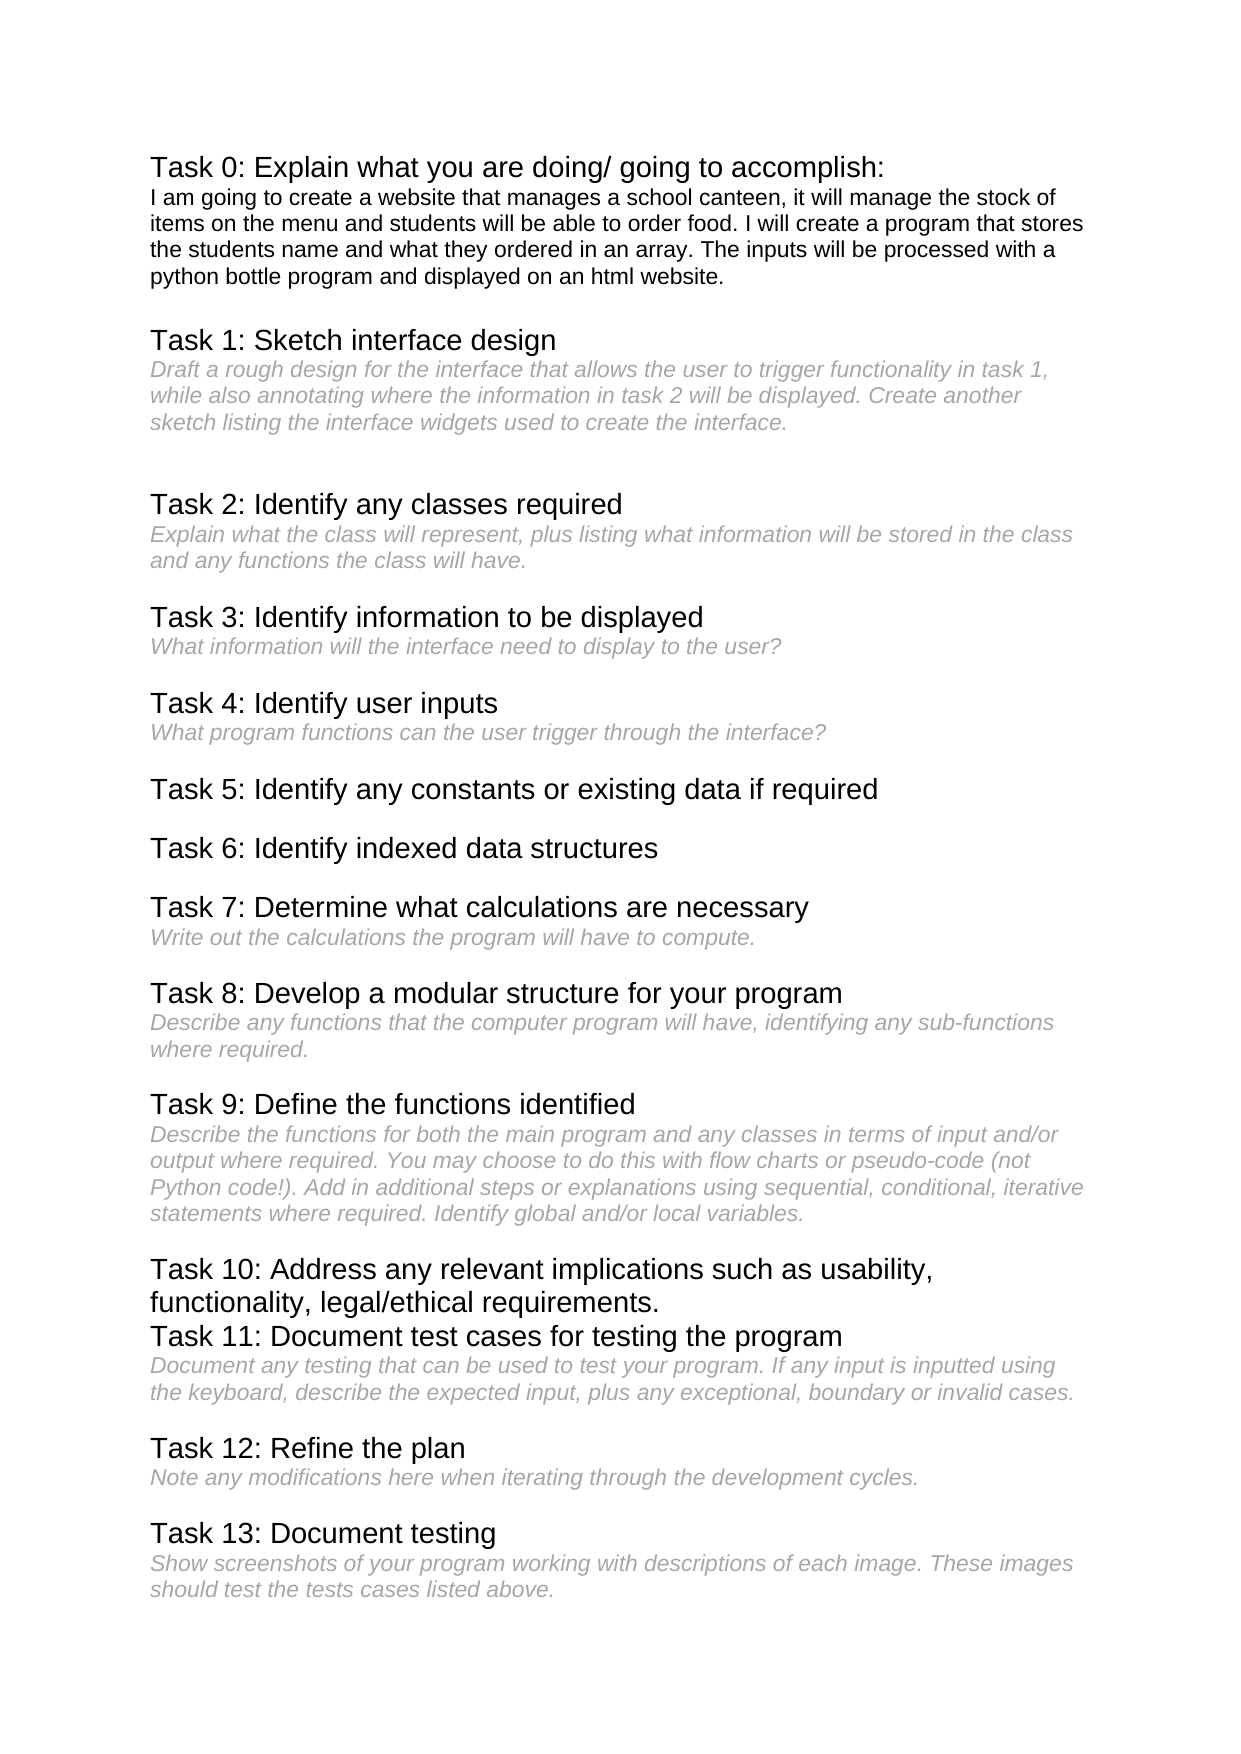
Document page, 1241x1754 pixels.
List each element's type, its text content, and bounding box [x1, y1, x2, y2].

text Task 5: Identify any constants or existing data if required [150, 772, 1090, 806]
text Task 3: Identify information to be displayed [150, 599, 1090, 633]
text Task 11: Document test cases for testing the program [150, 1319, 1090, 1352]
text Task 1: Sketch interface design [150, 322, 1090, 356]
text Task 0: Explain what you are doing/ going to accomplish: [150, 150, 1090, 183]
text Draft a rough design for the interface that allows the user to trigger functionality in task 1, while also annotating where the information in task 2 will be displayed. Create another sketch listing the interface widgets used to create the interface. [150, 356, 1090, 435]
text Show screenshots of your program working with descriptions of each image. These images should test the tests cases listed above. [150, 1550, 1090, 1602]
text I am going to create a website that manages a school canteen, it will manage the stock of items on the menu and students will be able to order food. I will create a program that stores the students name and what they ordered in an array. The inputs will be processed with a python bottle program and displayed on an html website. [150, 183, 1090, 289]
text Task 4: Identify user inputs [150, 686, 1090, 719]
text Task 9: Define the functions identified [150, 1087, 1090, 1121]
text Note any modifications here when iterating through the development cycles. [150, 1464, 1090, 1491]
text Task 10: Address any relevant implications such as usability, functionality, legal/ethical requirements. [150, 1252, 1090, 1319]
text Task 2: Identify any classes required [150, 487, 1090, 521]
text Write out the calculations the program will have to compute. [150, 924, 1090, 950]
text Task 13: Document testing [150, 1516, 1090, 1550]
text What information will the interface need to display to the user? [150, 633, 1090, 659]
text Task 6: Identify indexed data structures [150, 831, 1090, 865]
text Explain what the class will represent, plus listing what information will be stored in the class and any functions the class will have. [150, 521, 1090, 573]
text Task 7: Determine what calculations are necessary [150, 890, 1090, 924]
text Describe the functions for both the main program and any classes in terms of input and/or output where required. You may choose to do this with flow charts or pseudo-code (not Python code!). Add in additional steps or explanations using sequential, conditional, iterative statements where required. Identify global and/or local variables. [150, 1121, 1090, 1226]
text Describe any functions that the computer program will have, identifying any sub-functions where required. [150, 1009, 1090, 1062]
text Task 8: Develop a modular structure for your program [150, 976, 1090, 1009]
text Task 12: Refine the plan [150, 1431, 1090, 1464]
text What program functions can the user trigger through the interface? [150, 719, 1090, 746]
